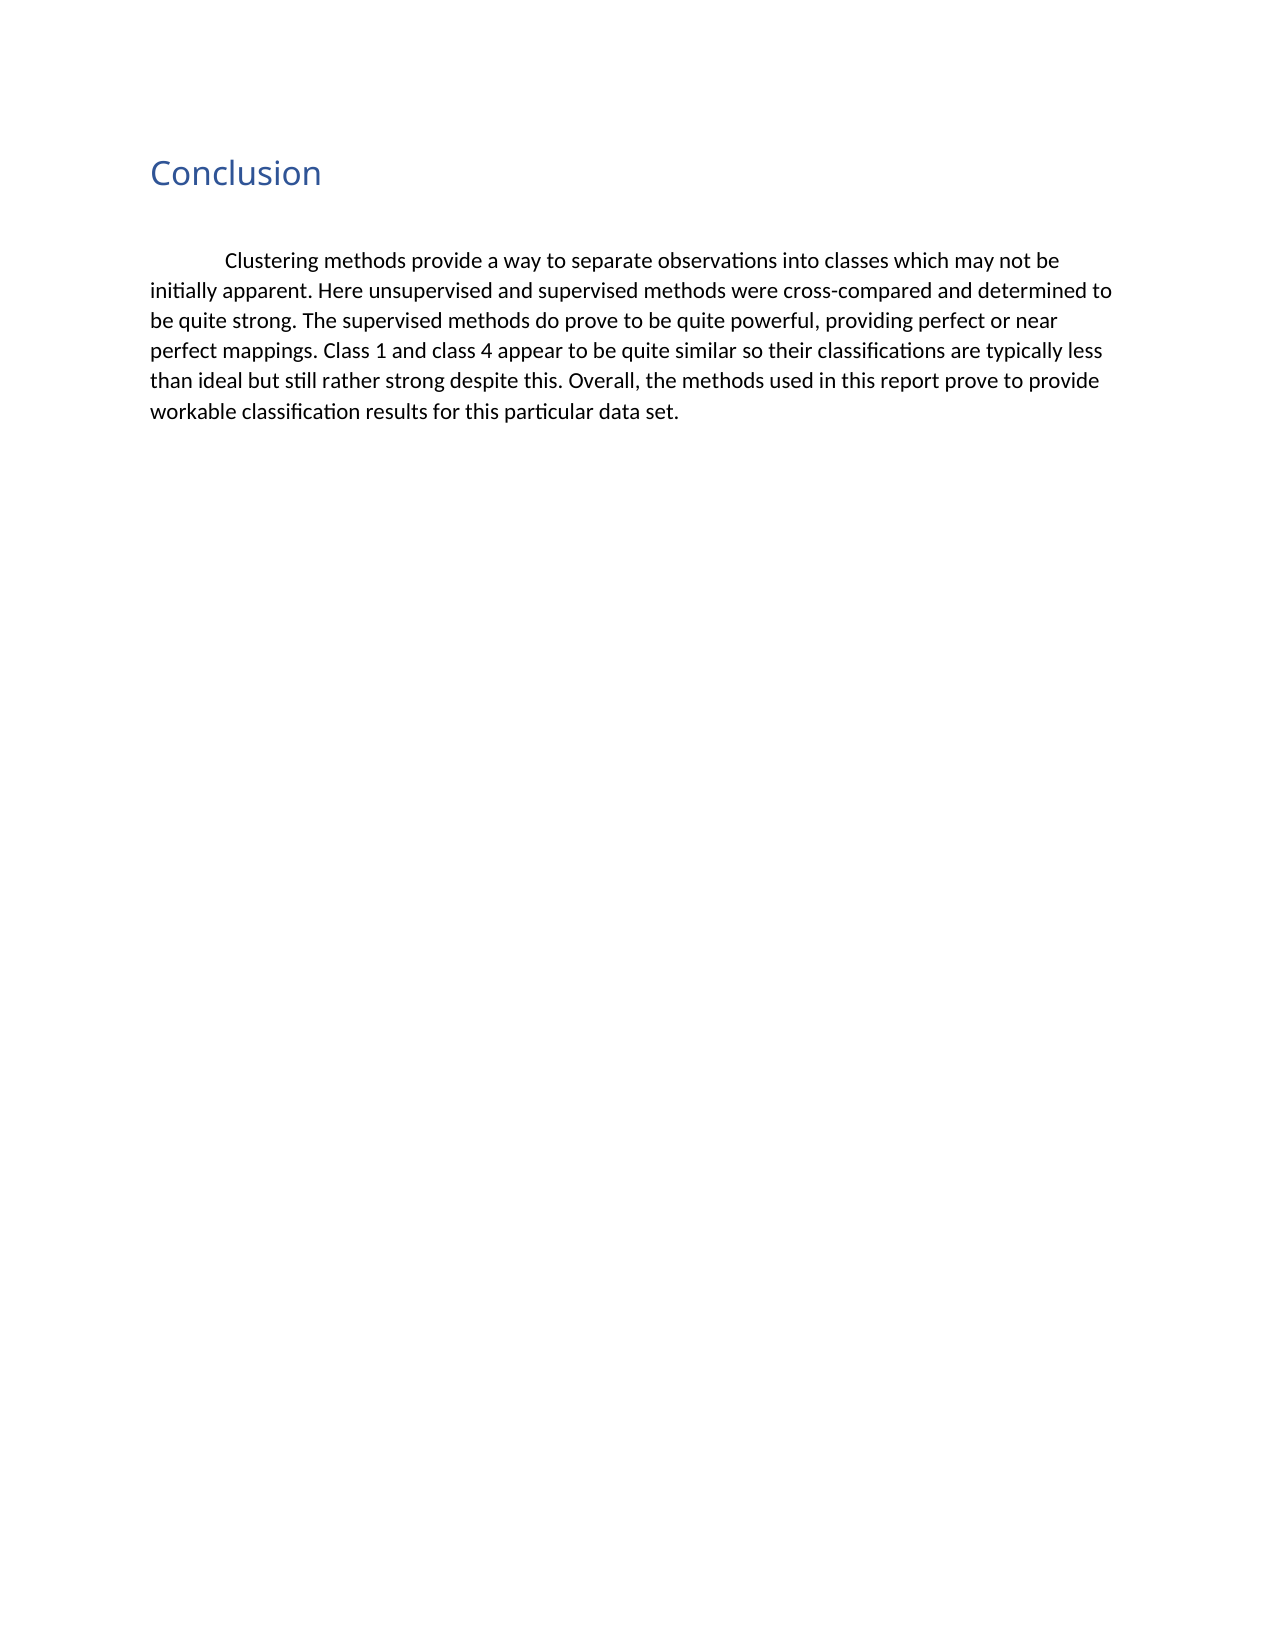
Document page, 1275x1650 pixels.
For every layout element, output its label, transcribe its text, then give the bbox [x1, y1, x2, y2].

subtitle Conclusion [150, 150, 1125, 195]
text Clustering methods provide a way to separate observations into classes which may not be initially apparent. Here unsupervised and supervised methods were cross-compared and determined to be quite strong. The supervised methods do prove to be quite powerful, providing perfect or near perfect mappings. Class 1 and class 4 appear to be quite similar so their classifications are typically less than ideal but still rather strong despite this. Overall, the methods used in this report prove to provide workable classification results for this particular data set. [150, 246, 1125, 425]
